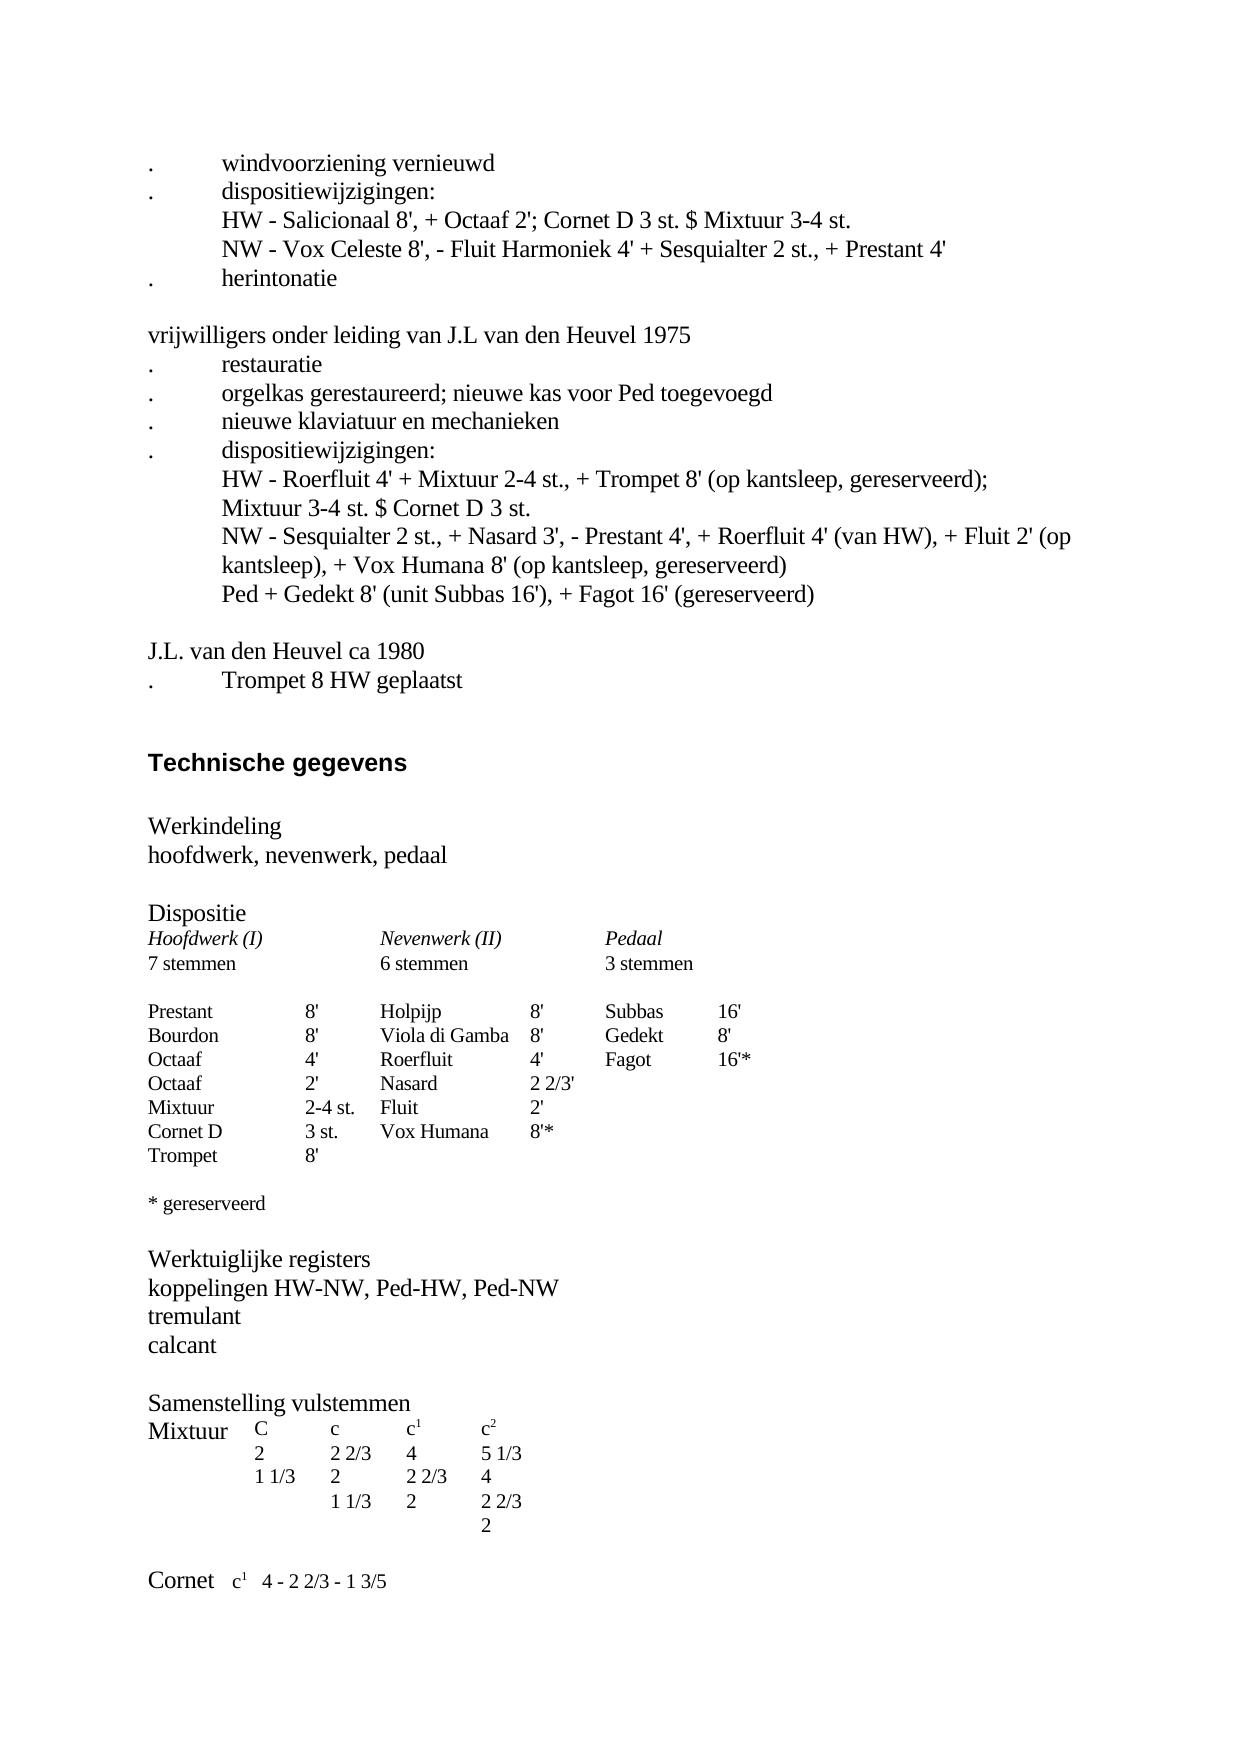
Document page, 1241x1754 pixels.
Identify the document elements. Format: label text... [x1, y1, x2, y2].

text vrijwilligers onder leiding van J.L van den Heuvel 1975 [148, 320, 1093, 349]
table_header Hoofdwerk (I) 7 stemmen Prestant Bourdon Octaaf Octaaf Mixtuur Cornet D Trompet [140, 926, 298, 1167]
table_header c2 5 1/3 4 2 2/3 2 [474, 1416, 548, 1537]
text . herintonatie [148, 263, 1093, 291]
text J.L. van den Heuvel ca 1980 [148, 636, 1093, 665]
text Cornet c1 4 - 2 2/3 - 1 3/5 [148, 1565, 1093, 1594]
text . restauratie [148, 349, 1093, 378]
table_header 16' 8' 16'* [710, 926, 760, 1167]
text . nieuwe klaviatuur en mechanieken [148, 406, 1093, 435]
text Werkindeling [148, 811, 1093, 840]
text koppelingen HW-NW, Ped-HW, Ped-NW [148, 1273, 1093, 1301]
text hoofdwerk, nevenwerk, pedaal [148, 840, 1093, 869]
text . dispositiewijzigingen: [148, 435, 1093, 464]
text . Trompet 8 HW geplaatst [148, 665, 1093, 694]
text Samenstelling vulstemmen [148, 1388, 1093, 1416]
text . dispositiewijzigingen: [148, 176, 1093, 205]
table_header Pedaal 3 stemmen Subbas Gedekt Fagot [598, 926, 710, 1167]
table_header c 2 2/3 2 1 1/3 [323, 1416, 399, 1537]
table_header Nevenwerk (II) 6 stemmen Holpijp Viola di Gamba Roerfluit Nasard Fluit Vox Humana [373, 926, 523, 1167]
text . windvoorziening vernieuwd [148, 148, 1093, 176]
table_header Mixtuur [140, 1416, 247, 1537]
text HW - Salicionaal 8', + Octaaf 2'; Cornet D 3 st. $ Mixtuur 3-4 st. [148, 205, 1093, 234]
text NW - Sesquialter 2 st., + Nasard 3', - Prestant 4', + Roerfluit 4' (van HW), + Fluit 2' (op kantsleep), + Vox Humana 8' (op kantsleep, gereserveerd) [221, 521, 1093, 579]
table_header 8' 8' 4' 2 2/3' 2' 8'* [523, 926, 598, 1167]
text NW - Vox Celeste 8', - Fluit Harmoniek 4' + Sesquialter 2 st., + Prestant 4' [148, 234, 1093, 263]
subtitle Technische gegevens [148, 748, 1093, 776]
text * gereserveerd [148, 1191, 1093, 1215]
table_header 8' 8' 4' 2' 2-4 st. 3 st. 8' [298, 926, 373, 1167]
text tremulant [148, 1301, 1093, 1330]
text . orgelkas gerestaureerd; nieuwe kas voor Ped toegevoegd [148, 378, 1093, 406]
text calcant [148, 1330, 1093, 1359]
text Werktuiglijke registers [148, 1244, 1093, 1273]
text HW - Roerfluit 4' + Mixtuur 2-4 st., + Trompet 8' (op kantsleep, gereserveerd); Mixtuur 3-4 st. $ Cornet D 3 st. [221, 464, 1093, 521]
table_header c1 4 2 2/3 2 [399, 1416, 473, 1537]
text Ped + Gedekt 8' (unit Subbas 16'), + Fagot 16' (gereserveerd) [221, 579, 1093, 608]
table_header C 2 1 1/3 [247, 1416, 323, 1537]
text Dispositie [148, 898, 1093, 926]
